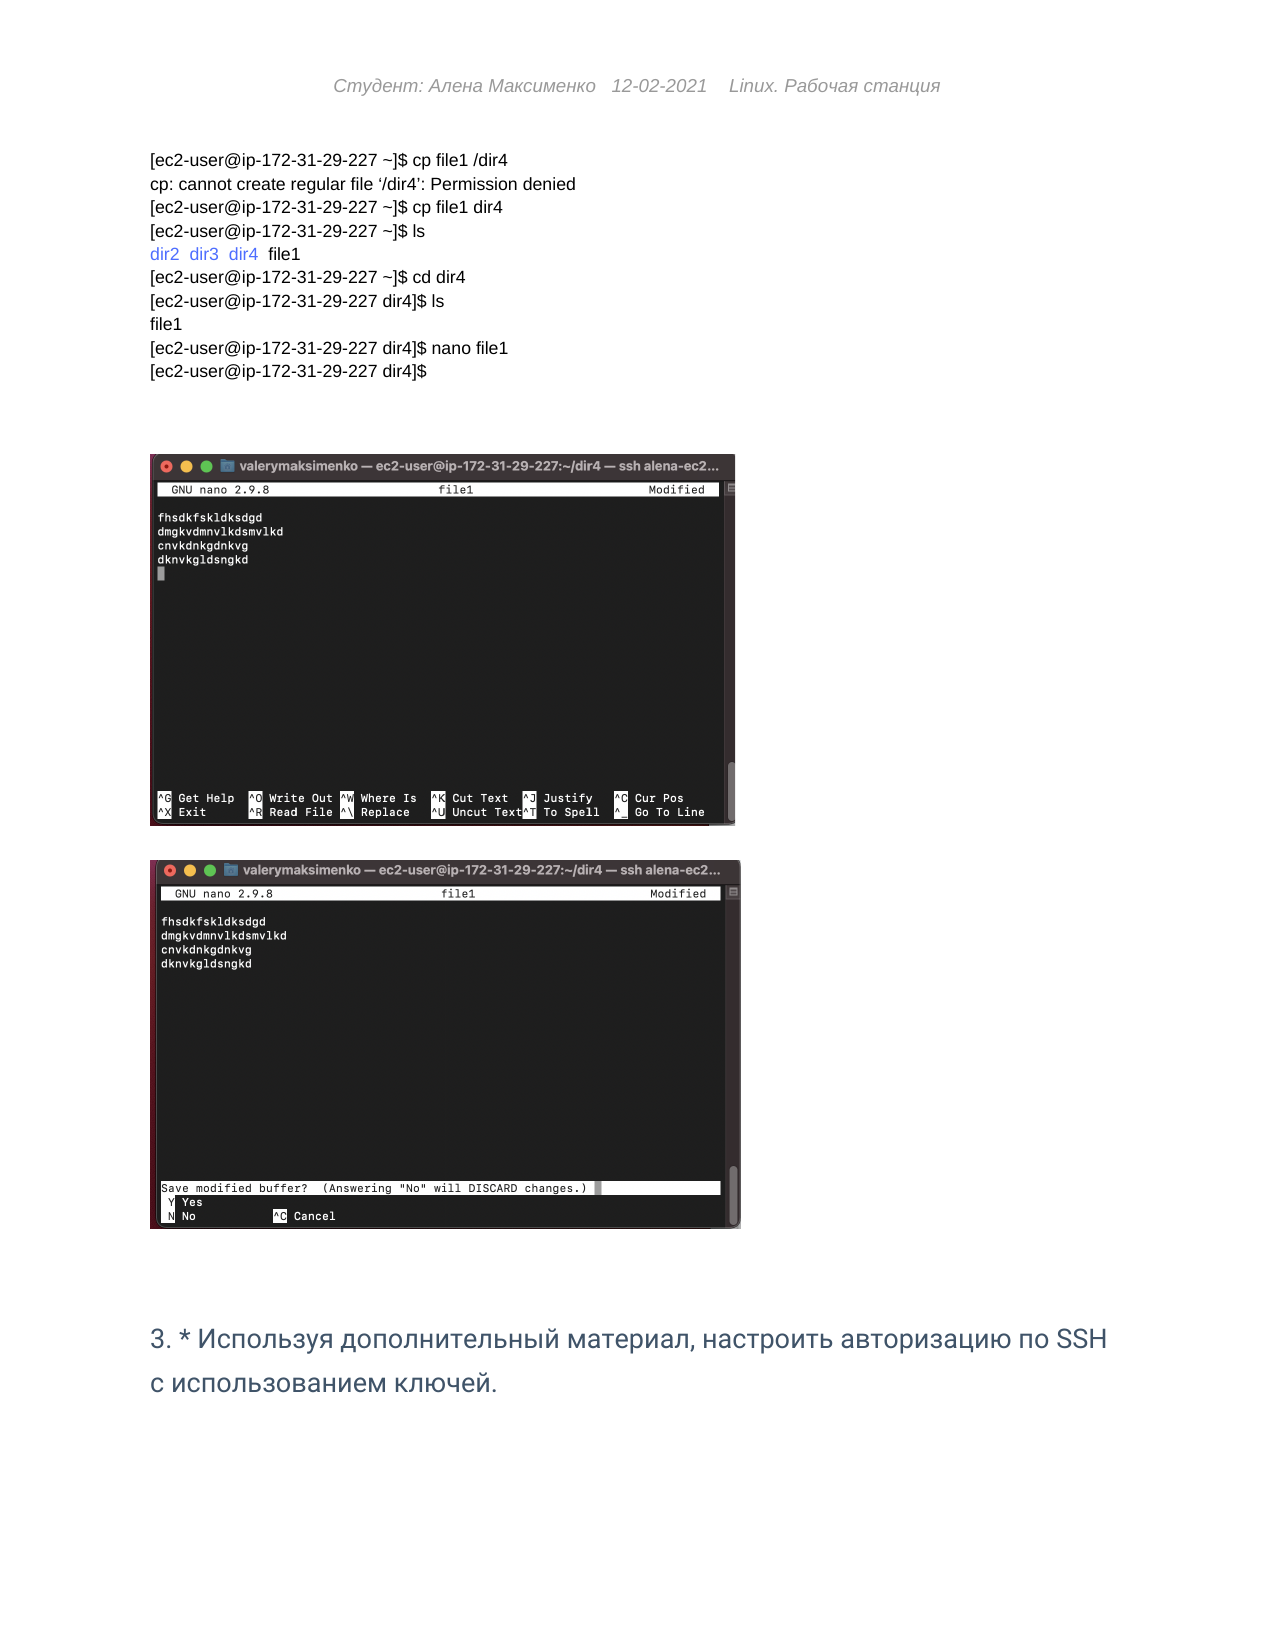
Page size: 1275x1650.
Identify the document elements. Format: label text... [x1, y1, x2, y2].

text file1 [150, 314, 1125, 334]
text [ec2-user@ip-172-31-29-227 ~]$ ls [150, 220, 1125, 241]
text cp: cannot create regular file ‘/dir4’: Permission denied [150, 173, 1125, 194]
text [ec2-user@ip-172-31-29-227 ~]$ cp file1 dir4 [150, 197, 1125, 217]
text [ec2-user@ip-172-31-29-227 dir4]$ ls [150, 291, 1125, 311]
text [ec2-user@ip-172-31-29-227 dir4]$ [150, 361, 1125, 381]
picture [150, 860, 741, 1229]
text [ec2-user@ip-172-31-29-227 ~]$ cp file1 /dir4 [150, 150, 1125, 170]
text [ec2-user@ip-172-31-29-227 dir4]$ nano file1 [150, 337, 1125, 358]
subtitle 3. * Используя дополнительный материал, настроить авторизацию по SSH с использованием ключей. [150, 1324, 1125, 1399]
text [ec2-user@ip-172-31-29-227 ~]$ cd dir4 [150, 267, 1125, 288]
text dir2 dir3 dir4 file1 [150, 244, 1125, 264]
picture [150, 454, 736, 826]
